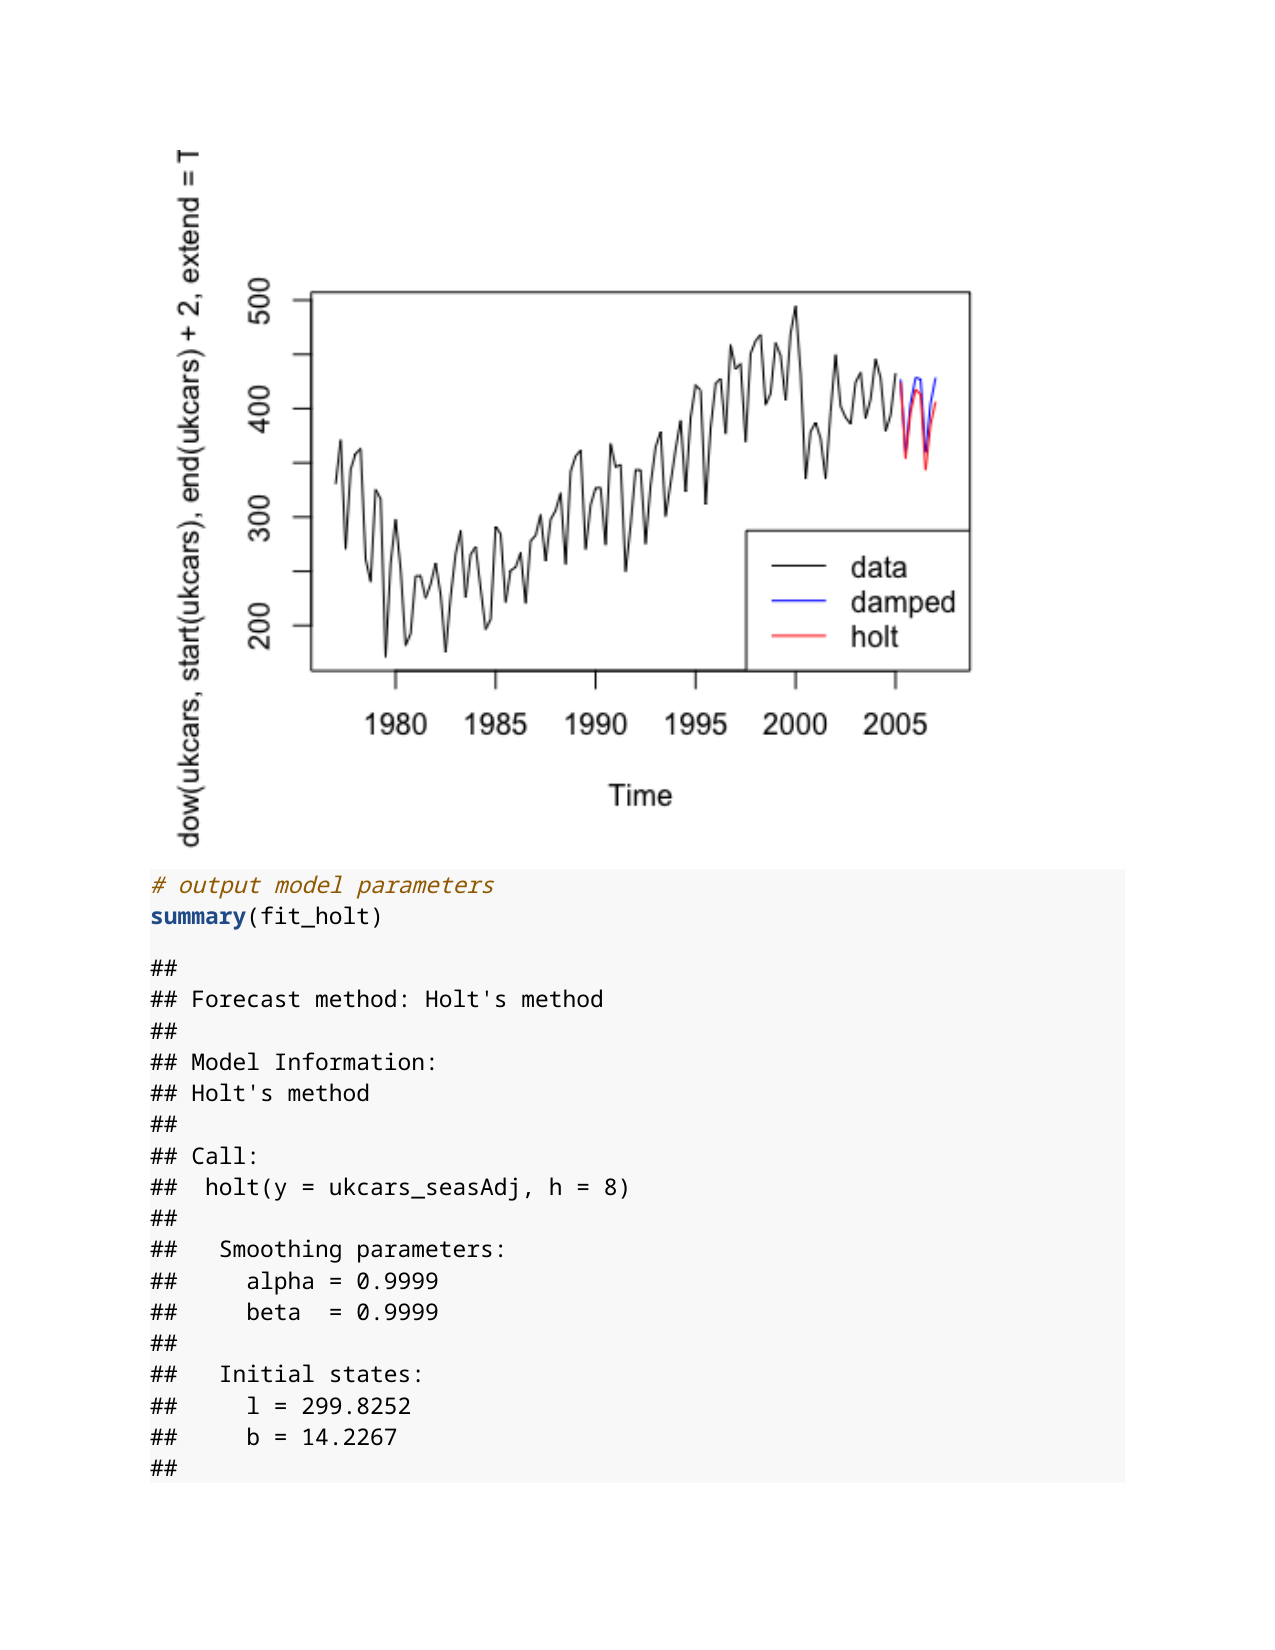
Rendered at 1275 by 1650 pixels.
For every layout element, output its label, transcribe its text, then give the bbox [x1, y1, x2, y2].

picture [168, 150, 1044, 850]
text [150, 952, 1125, 1483]
text # output model parameters summary(fit_holt) [384, 869, 1125, 931]
